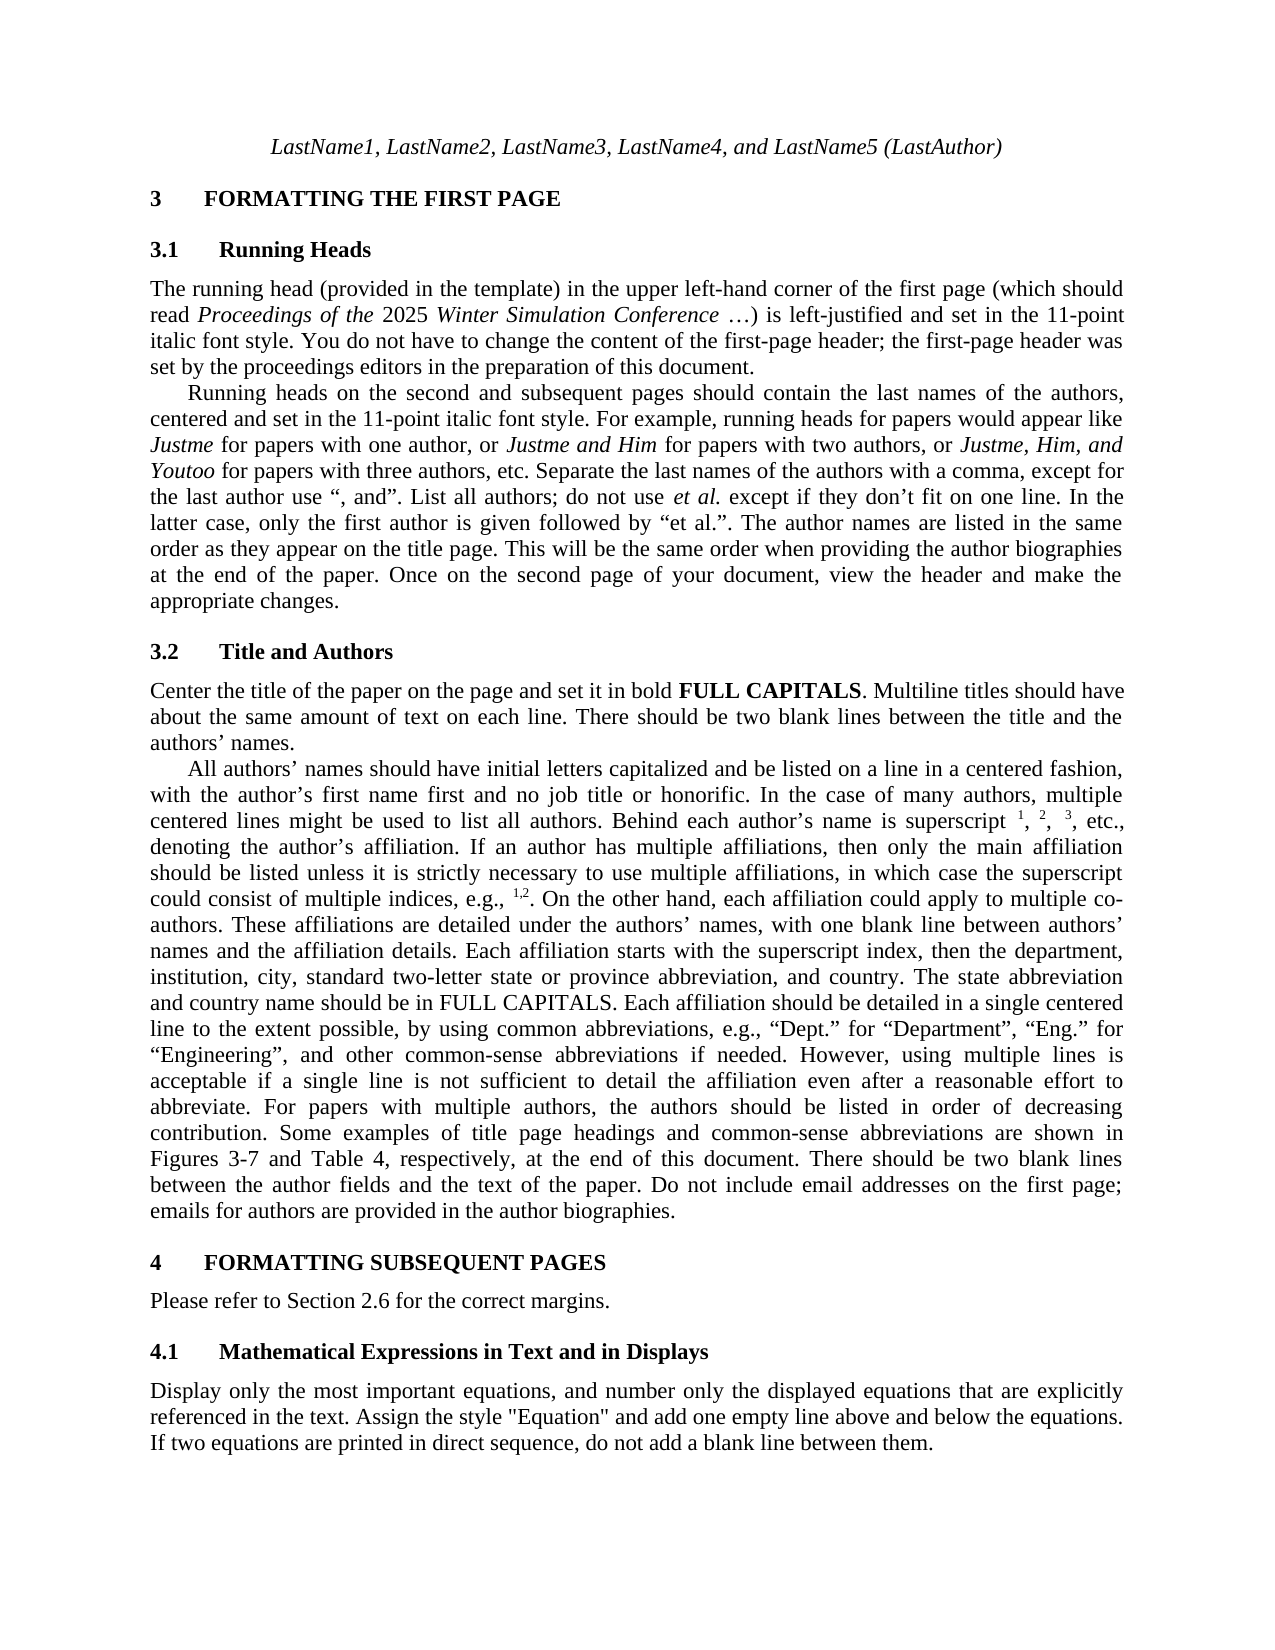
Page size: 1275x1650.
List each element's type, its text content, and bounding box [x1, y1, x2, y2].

subtitle FORMATTING THE FIRST PAGE [150, 186, 1125, 212]
text Please refer to Section 2.6 for the correct margins. [150, 1288, 1125, 1314]
text Running heads on the second and subsequent pages should contain the last names of the authors, centered and set in the 11-point italic font style. For example, running heads for papers would appear like Justme for papers with one author, or Justme and Him for papers with two authors, or Justme, Him, and Youtoo for papers with three authors, etc. Separate the last names of the authors with a comma, except for the last author use “, and”. List all authors; do not use et al. except if they don’t fit on one line. In the latter case, only the first author is given followed by “et al.”. The author names are listed in the same order as they appear on the title page. This will be the same order when providing the author biographies at the end of the paper. Once on the second page of your document, view the header and make the appropriate changes. [150, 379, 1125, 614]
subtitle FORMATTING SUBSEQUENT PAGES [150, 1249, 1125, 1275]
text All authors’ names should have initial letters capitalized and be listed on a line in a centered fashion, with the author’s first name first and no job title or honorific. In the case of many authors, multiple centered lines might be used to list all authors. Behind each author’s name is superscript 1, 2, 3, etc., denoting the author’s affiliation. If an author has multiple affiliations, then only the main affiliation should be listed unless it is strictly necessary to use multiple affiliations, in which case the superscript could consist of multiple indices, e.g., 1,2. On the other hand, each affiliation could apply to multiple co-authors. These affiliations are detailed under the authors’ names, with one blank line between authors’ names and the affiliation details. Each affiliation starts with the superscript index, then the department, institution, city, standard two-letter state or province abbreviation, and country. The state abbreviation and country name should be in FULL CAPITALS. Each affiliation should be detailed in a single centered line to the extent possible, by using common abbreviations, e.g., “Dept.” for “Department”, “Eng.” for “Engineering”, and other common-sense abbreviations if needed. However, using multiple lines is acceptable if a single line is not sufficient to detail the affiliation even after a reasonable effort to abbreviate. For papers with multiple authors, the authors should be listed in order of decreasing contribution. Some examples of title page headings and common-sense abbreviations are shown in Figures 3-7 and Table 4, respectively, at the end of this document. There should be two blank lines between the author fields and the text of the paper. Do not include email addresses on the first page; emails for authors are provided in the author biographies. [150, 755, 1125, 1224]
subtitle Running Heads [150, 237, 1125, 263]
subtitle Mathematical Expressions in Text and in Displays [150, 1339, 1125, 1365]
text The running head (provided in the template) in the upper left-hand corner of the first page (which should read Proceedings of the 2025 Winter Simulation Conference …) is left-justified and set in the 11-point italic font style. You do not have to change the content of the first-page header; the first-page header was set by the proceedings editors in the preparation of this document. [150, 275, 1125, 379]
subtitle Title and Authors [150, 639, 1125, 665]
text Center the title of the paper on the page and set it in bold FULL CAPITALS. Multiline titles should have about the same amount of text on each line. There should be two blank lines between the title and the authors’ names. [150, 677, 1125, 755]
text Display only the most important equations, and number only the displayed equations that are explicitly referenced in the text. Assign the style "Equation" and add one empty line above and below the equations. If two equations are printed in direct sequence, do not add a blank line between them. [150, 1377, 1125, 1455]
